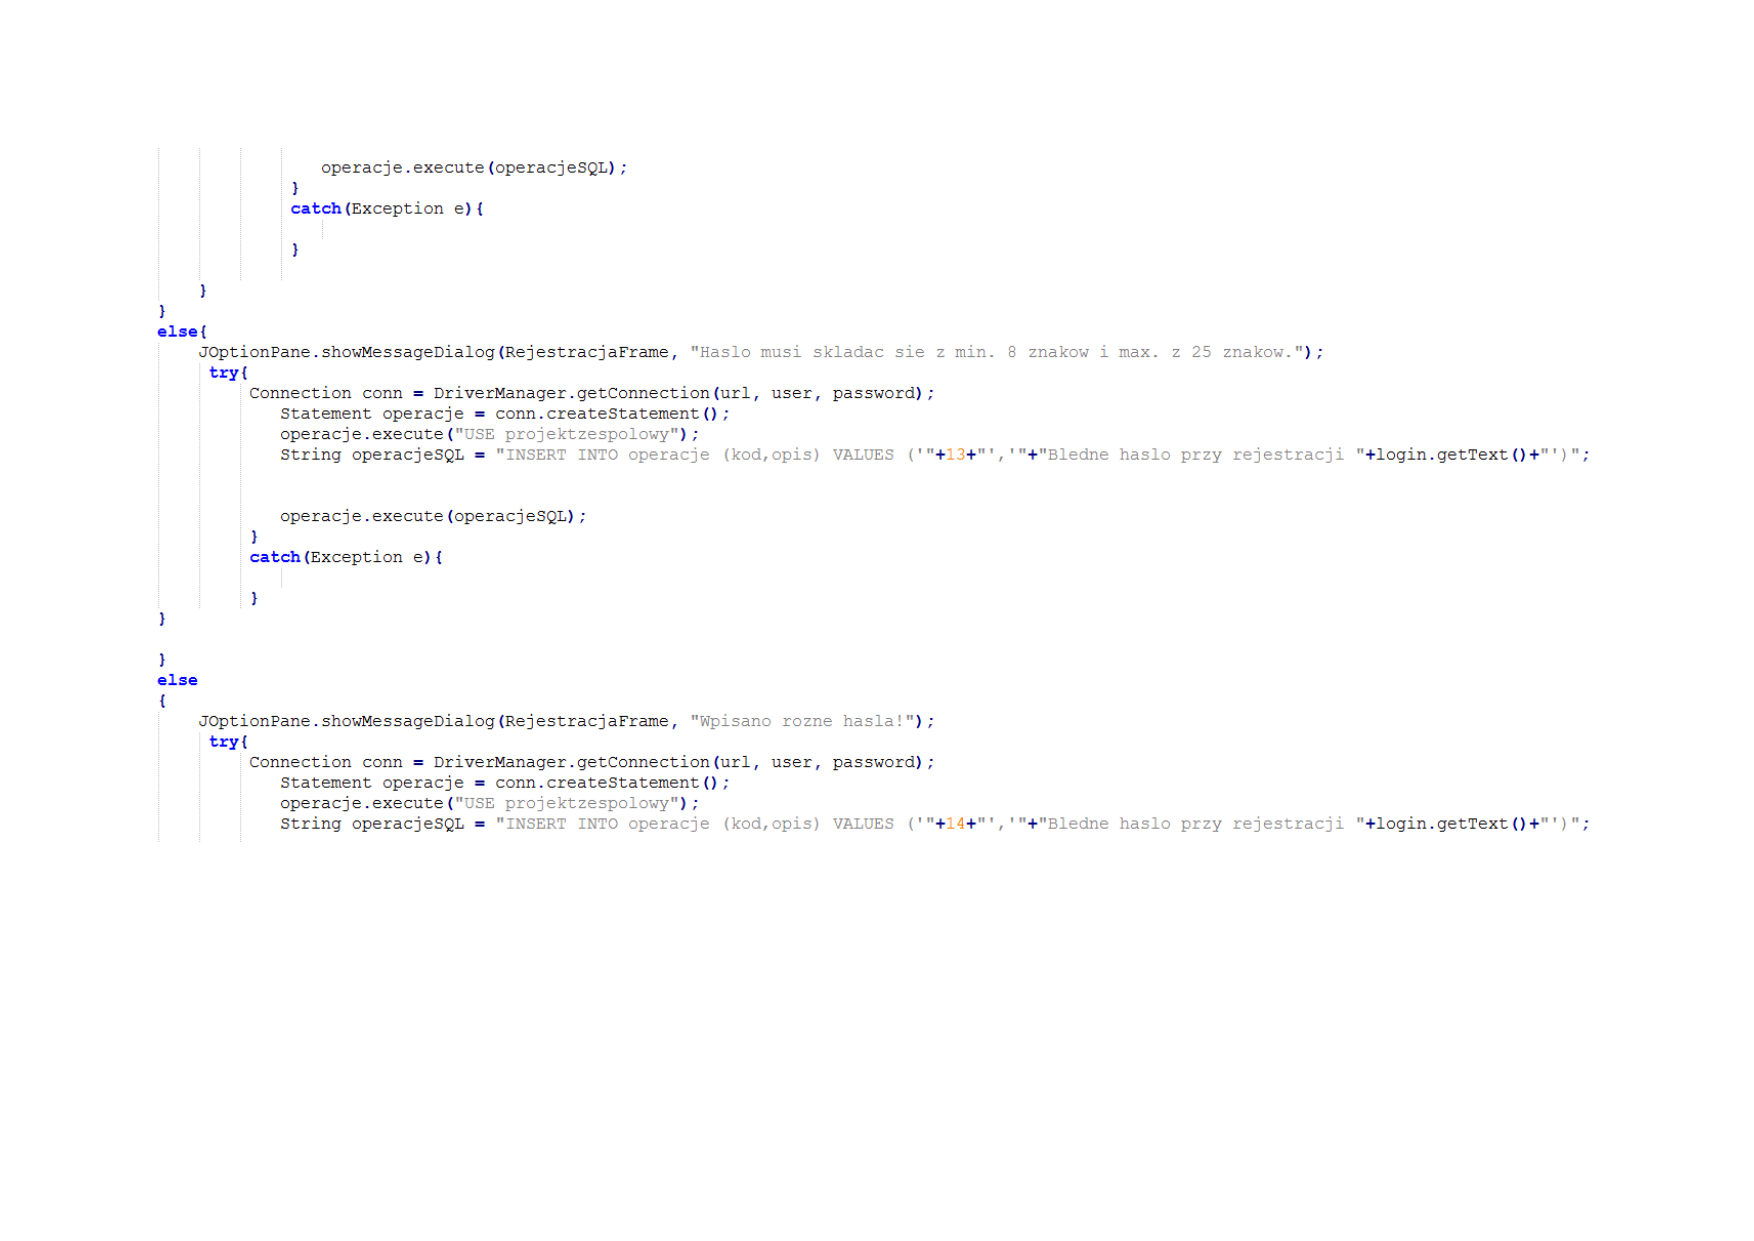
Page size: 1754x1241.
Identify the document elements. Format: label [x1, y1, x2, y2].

picture [147, 147, 1606, 842]
